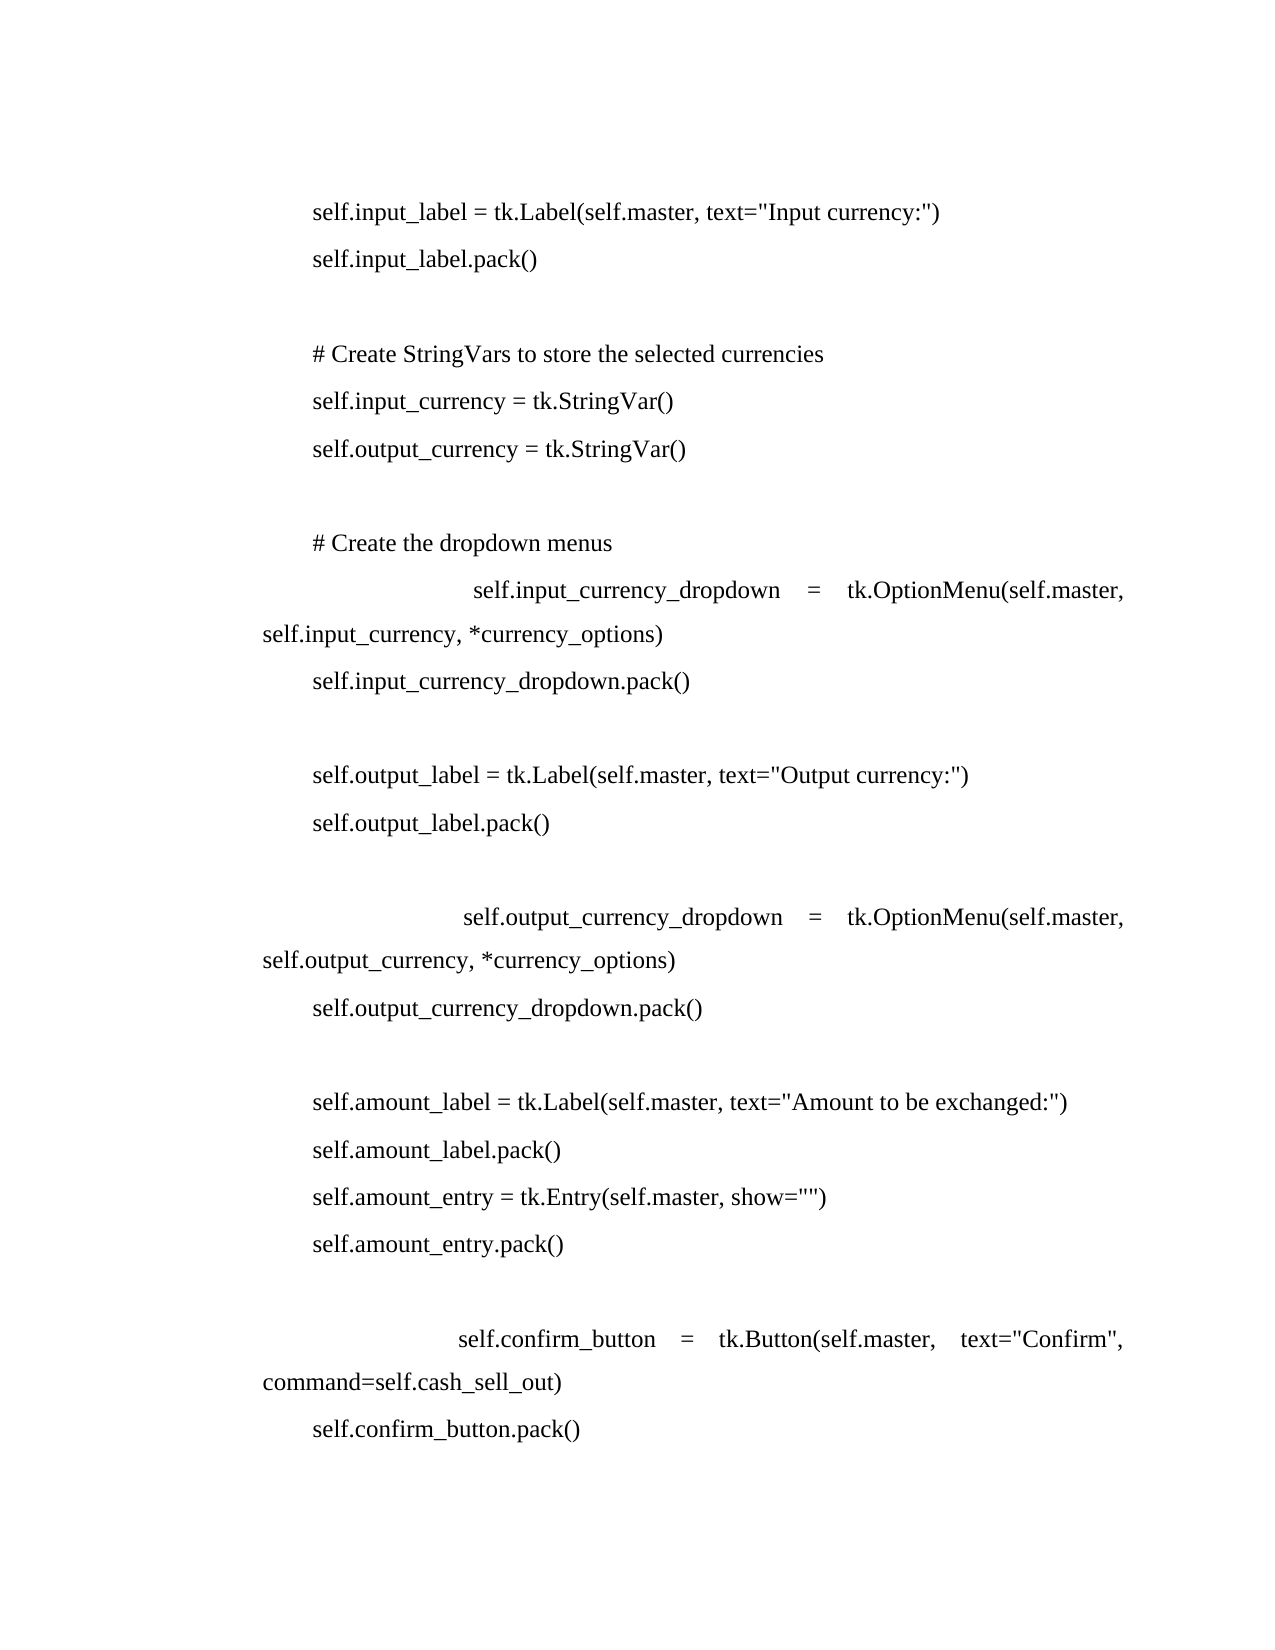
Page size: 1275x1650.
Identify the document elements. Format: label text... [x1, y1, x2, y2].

subtitle self.output_currency_dropdown.pack() [262, 993, 1125, 1022]
subtitle self.output_label = tk.Label(self.master, text="Output currency:") [262, 761, 1125, 789]
subtitle self.output_currency_dropdown = tk.OptionMenu(self.master, self.output_currency, *currency_options) [262, 902, 1125, 974]
subtitle self.input_label = tk.Label(self.master, text="Input currency:") [262, 197, 1125, 226]
subtitle # Create the dropdown menus [262, 528, 1125, 557]
subtitle self.amount_label = tk.Label(self.master, text="Amount to be exchanged:") [262, 1087, 1125, 1116]
subtitle self.amount_entry.pack() [262, 1229, 1125, 1258]
subtitle self.input_currency_dropdown.pack() [262, 666, 1125, 695]
subtitle self.amount_label.pack() [262, 1135, 1125, 1163]
subtitle self.input_currency = tk.StringVar() [262, 386, 1125, 415]
subtitle self.amount_entry = tk.Entry(self.master, show="") [262, 1182, 1125, 1211]
subtitle self.confirm_button = tk.Button(self.master, text="Confirm", command=self.cash_sell_out) [262, 1324, 1125, 1396]
subtitle # Create StringVars to store the selected currencies [262, 339, 1125, 368]
subtitle self.output_label.pack() [262, 808, 1125, 837]
subtitle self.input_label.pack() [262, 244, 1125, 273]
subtitle self.confirm_button.pack() [262, 1414, 1125, 1443]
subtitle self.input_currency_dropdown = tk.OptionMenu(self.master, self.input_currency, *currency_options) [262, 576, 1125, 647]
subtitle self.output_currency = tk.StringVar() [262, 434, 1125, 462]
